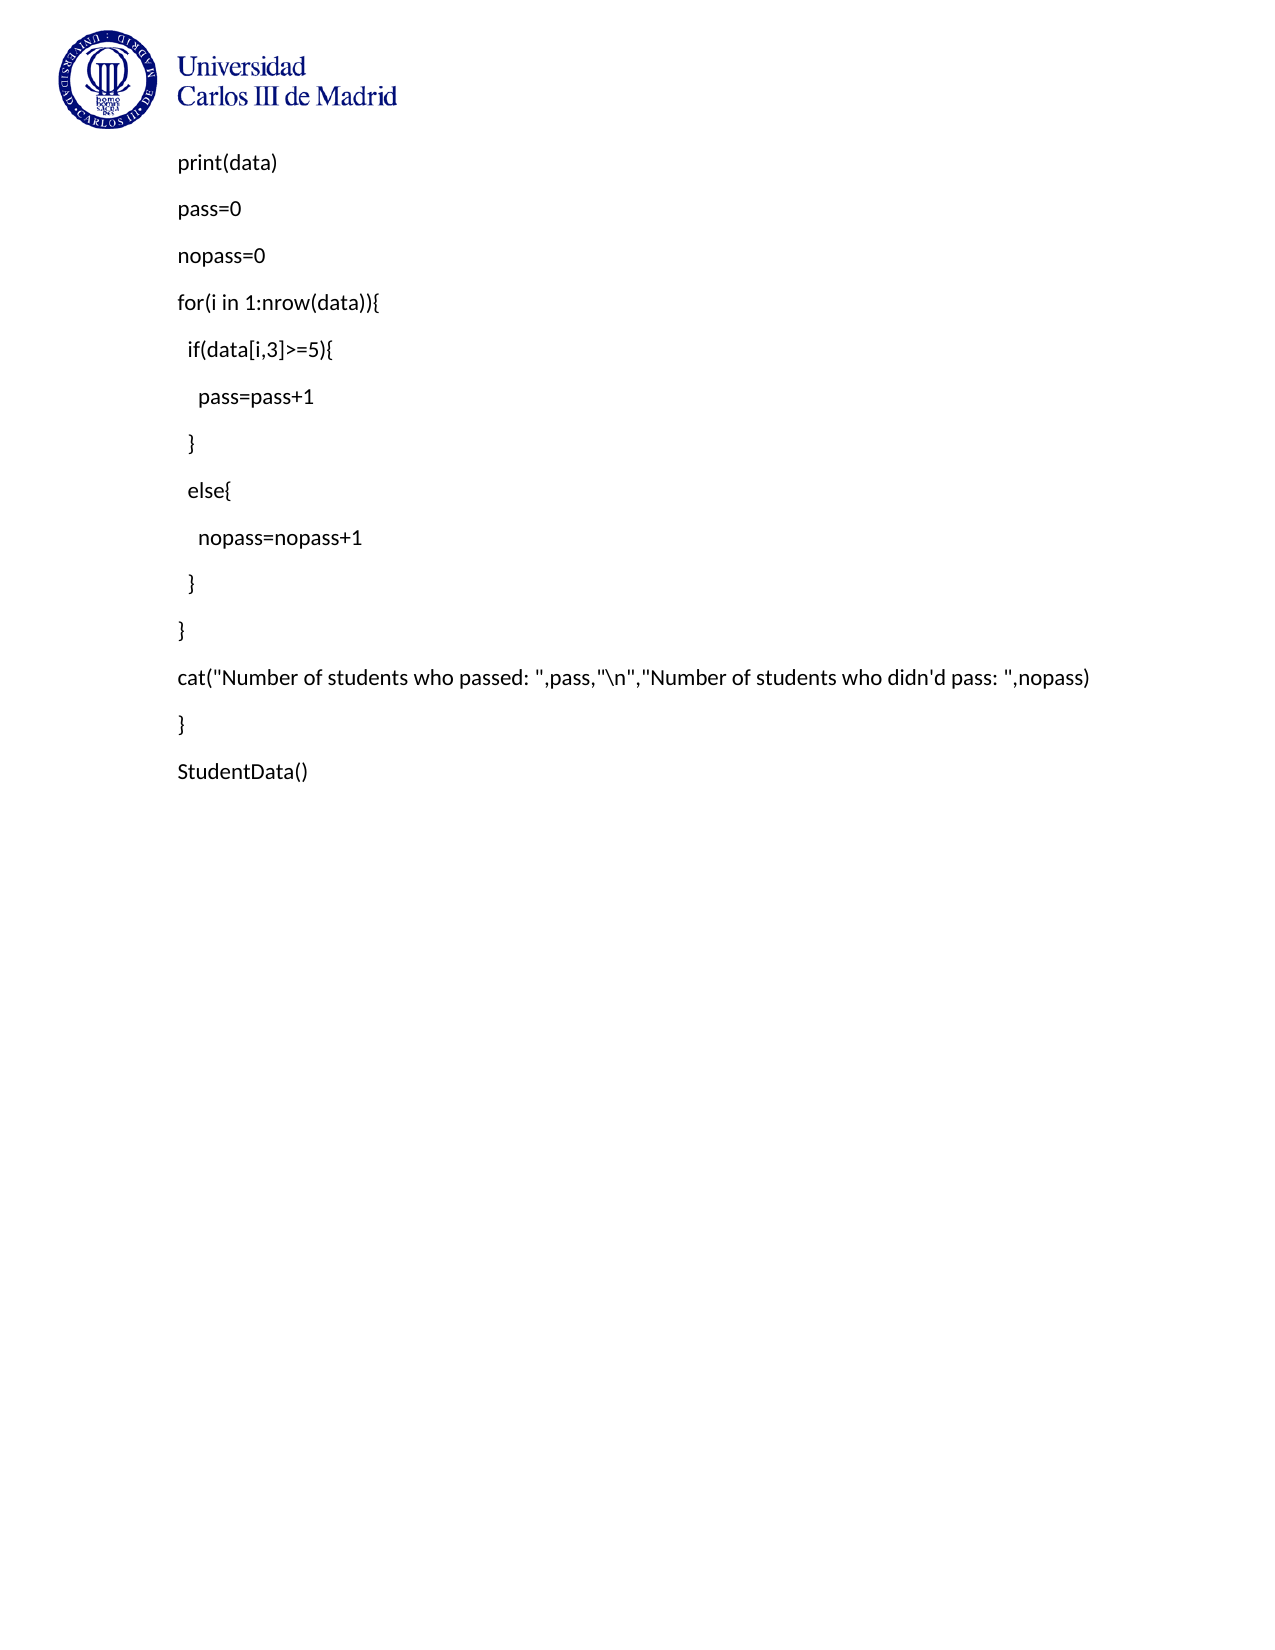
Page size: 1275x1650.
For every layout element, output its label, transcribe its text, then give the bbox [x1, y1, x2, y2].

text else{ [177, 476, 1098, 504]
text } [177, 429, 1098, 457]
text for(i in 1:nrow(data)){ [177, 288, 1098, 316]
text StudentData() [177, 757, 1098, 785]
text nopass=nopass+1 [177, 523, 1098, 551]
text } [177, 569, 1098, 597]
text pass=pass+1 [177, 382, 1098, 410]
text print(data) [177, 148, 1098, 176]
text if(data[i,3]>=5){ [177, 335, 1098, 363]
picture [58, 30, 397, 129]
text pass=0 [177, 194, 1098, 222]
text cat("Number of students who passed: ",pass,"\n","Number of students who didn'd pass: ",nopass) [177, 663, 1098, 691]
text } [177, 616, 1098, 644]
text } [177, 710, 1098, 738]
text nopass=0 [177, 241, 1098, 269]
